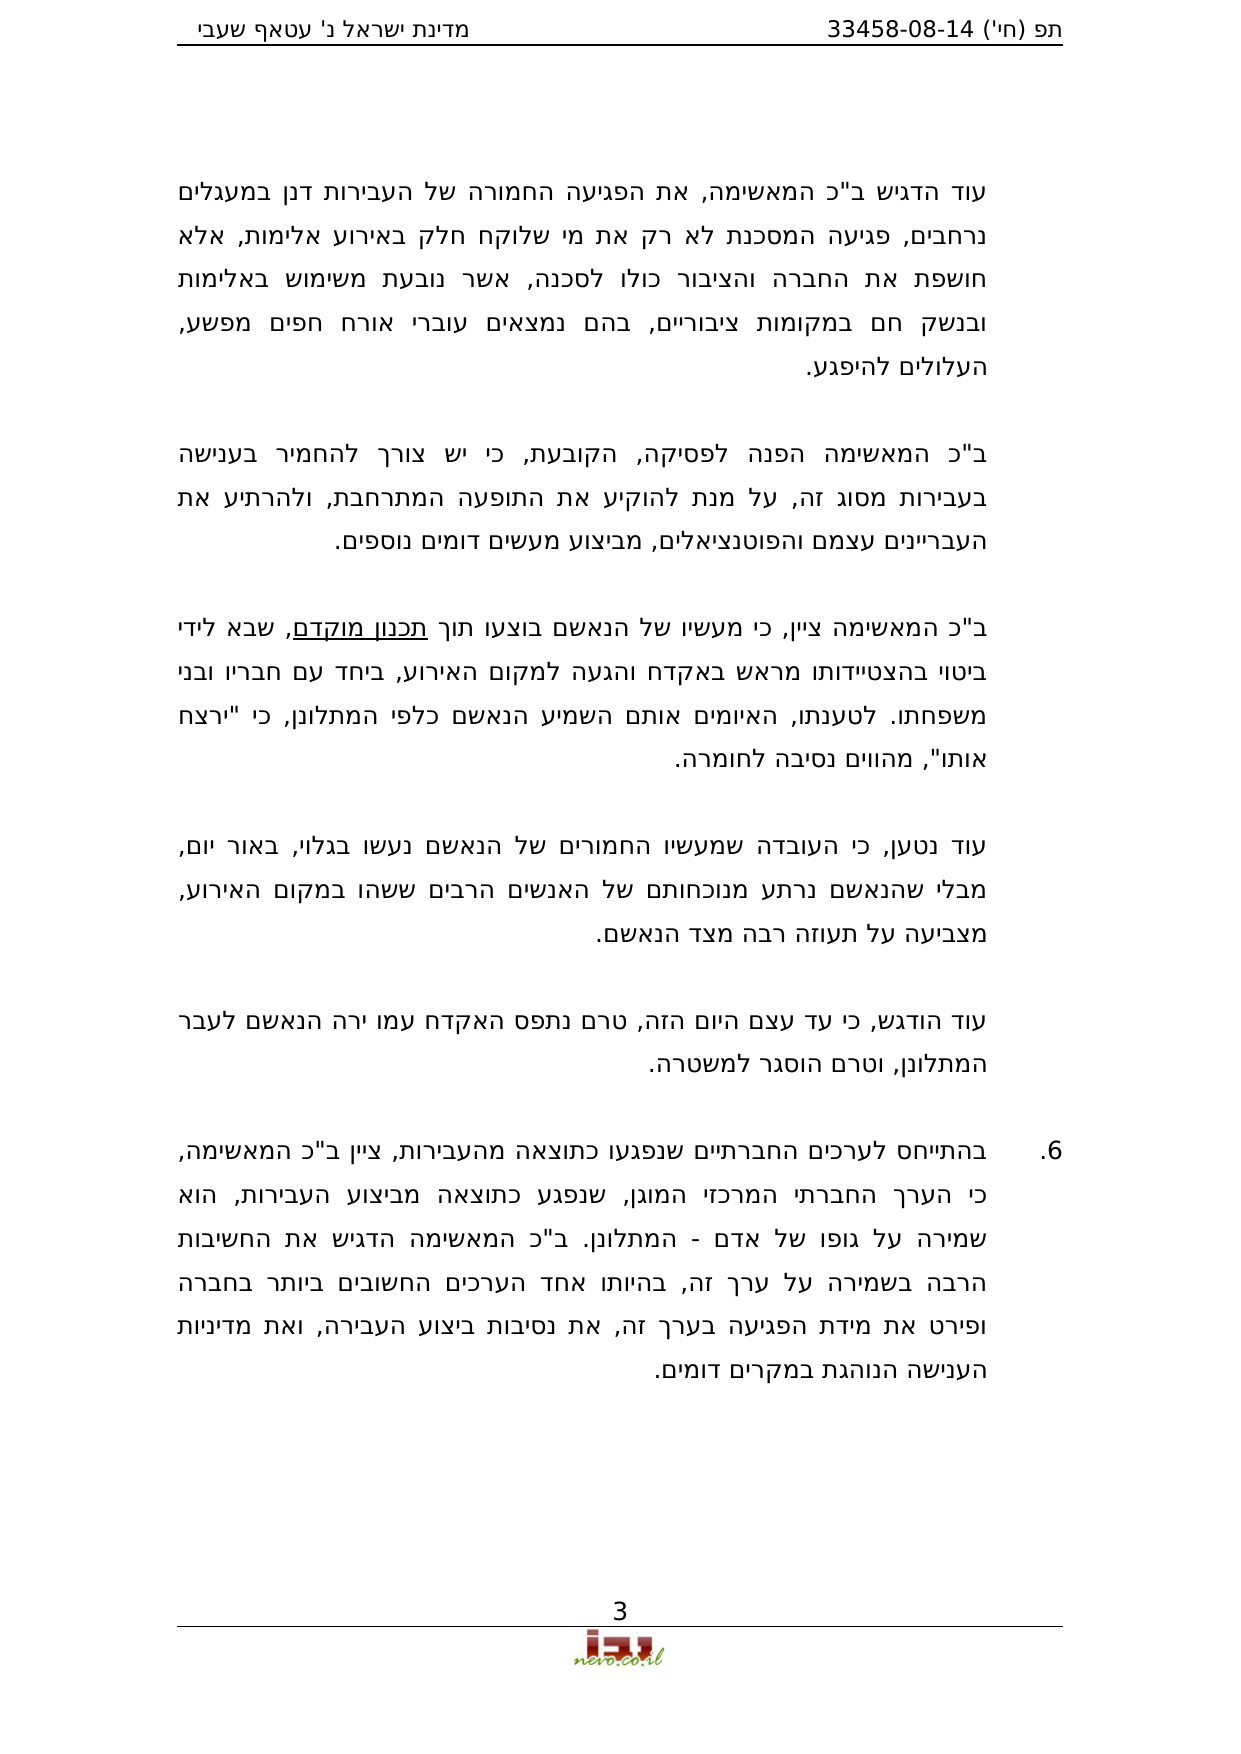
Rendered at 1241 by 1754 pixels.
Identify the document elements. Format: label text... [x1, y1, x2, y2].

picture [574, 1629, 666, 1667]
text עוד הדגיש ב"כ המאשימה, את הפגיעה החמורה של העבירות דנן במעגלים נרחבים, פגיעה המסכנת לא רק את מי שלוקח חלק באירוע אלימות, אלא חושפת את החברה והציבור כולו לסכנה, אשר נובעת משימוש באלימות ובנשק חם במקומות ציבוריים, בהם נמצאים עוברי אורח חפים מפשע, העלולים להיפגע. [177, 177, 988, 381]
text 6. בהתייחס לערכים החברתיים שנפגעו כתוצאה מהעבירות, ציין ב"כ המאשימה, כי הערך החברתי המרכזי המוגן, שנפגע כתוצאה מביצוע העבירות, הוא שמירה על גופו של אדם - המתלונן. ב"כ המאשימה הדגיש את החשיבות הרבה בשמירה על ערך זה, בהיותו אחד הערכים החשובים ביותר בחברה ופירט את מידת הפגיעה בערך זה, את נסיבות ביצוע העבירה, ואת מדיניות הענישה הנוהגת במקרים דומים. [177, 1137, 1063, 1384]
text עוד נטען, כי העובדה שמעשיו החמורים של הנאשם נעשו בגלוי, באור יום, מבלי שהנאשם נרתע מנוכחותם של האנשים הרבים ששהו במקום האירוע, מצביעה על תעוזה רבה מצד הנאשם. [177, 832, 988, 948]
text ב"כ המאשימה הפנה לפסיקה, הקובעת, כי יש צורך להחמיר בענישה בעבירות מסוג זה, על מנת להוקיע את התופעה המתרחבת, ולהרתיע את העבריינים עצמם והפוטנציאלים, מביצוע מעשים דומים נוספים. [177, 439, 988, 556]
text ב"כ המאשימה ציין, כי מעשיו של הנאשם בוצעו תוך תכנון מוקדם, שבא לידי ביטוי בהצטיידותו מראש באקדח והגעה למקום האירוע, ביחד עם חבריו ובני משפחתו. לטענתו, האיומים אותם השמיע הנאשם כלפי המתלונן, כי "ירצח אותו", מהווים נסיבה לחומרה. [177, 613, 988, 774]
text עוד הודגש, כי עד עצם היום הזה, טרם נתפס האקדח עמו ירה הנאשם לעבר המתלונן, וטרם הוסגר למשטרה. [177, 1006, 988, 1079]
